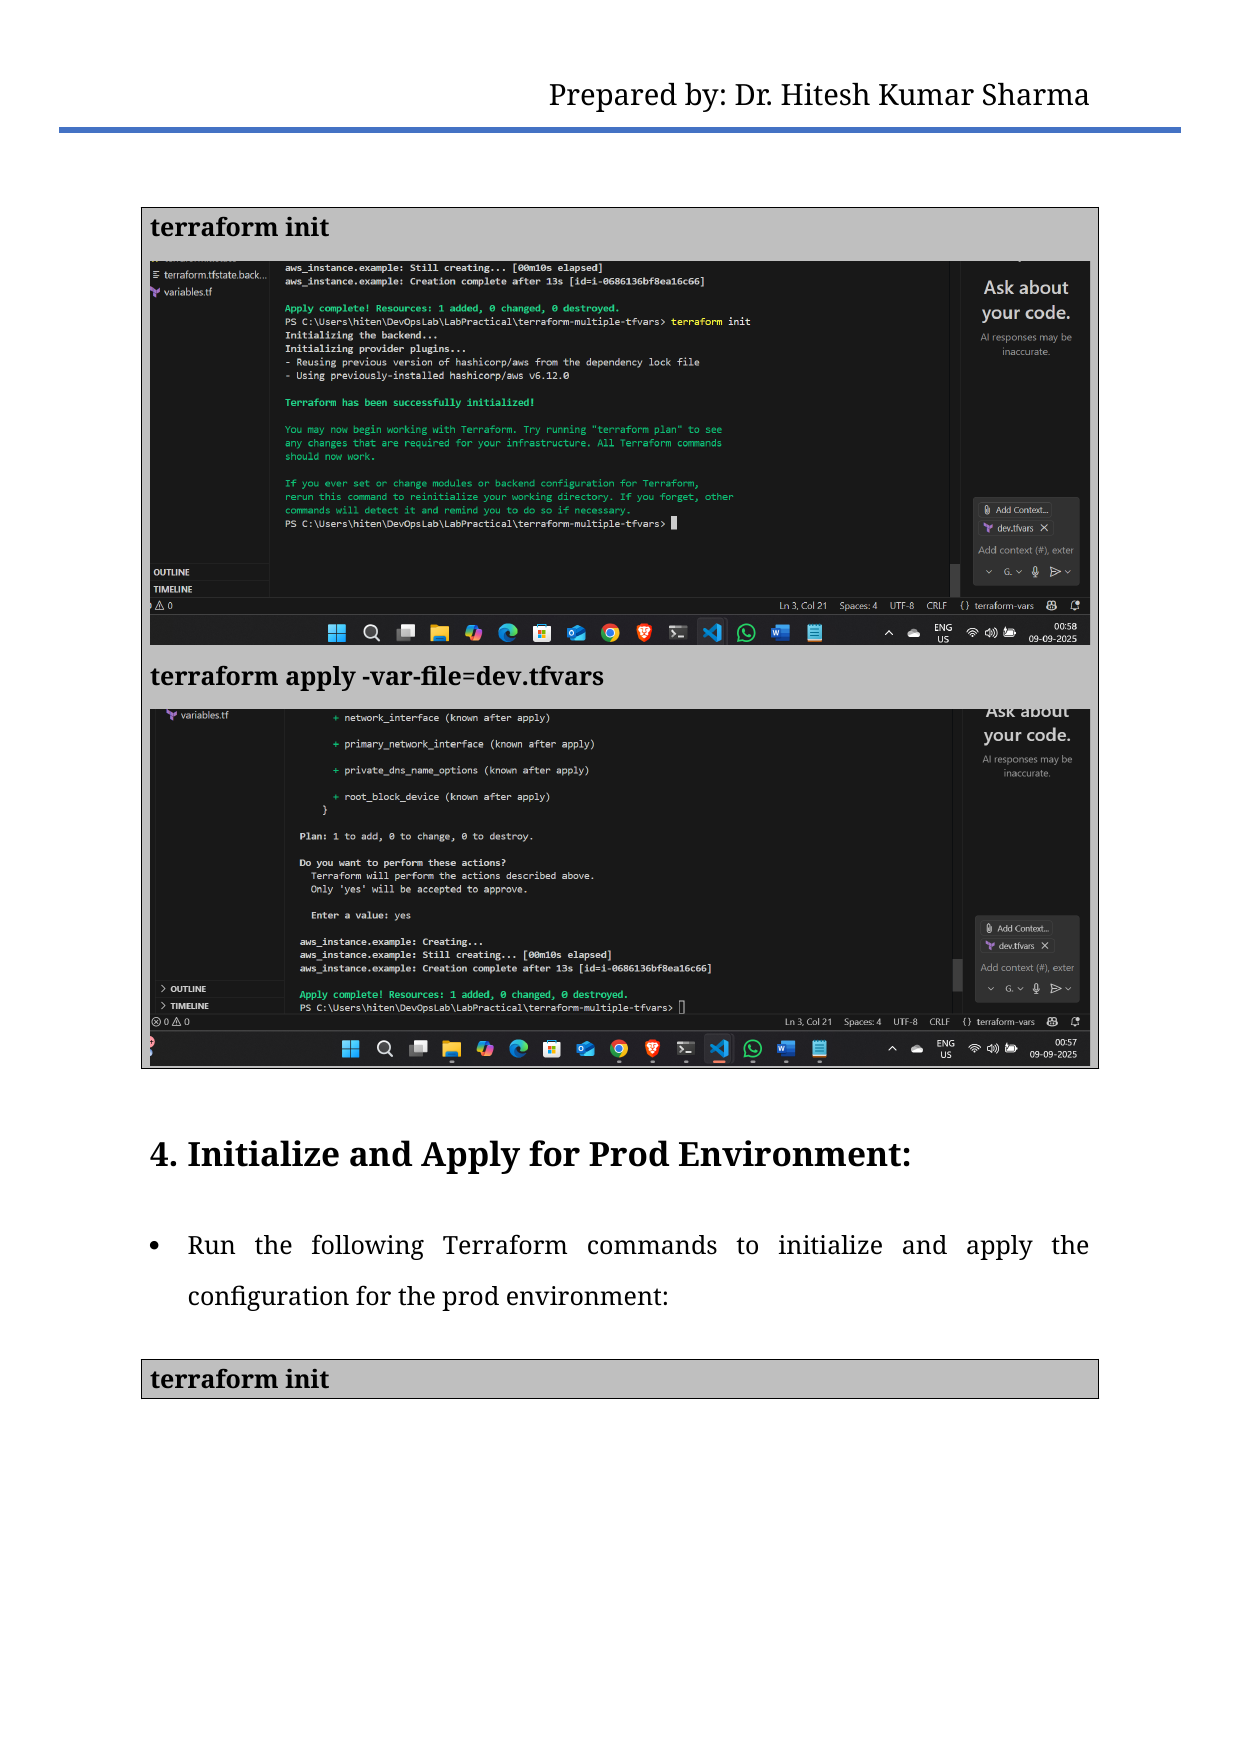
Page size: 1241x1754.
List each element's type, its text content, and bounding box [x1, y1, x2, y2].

list Initialize and Apply for Prod Environment: [150, 1130, 1090, 1176]
text terraform init [142, 208, 1098, 244]
text terraform apply -var-file=dev.tfvars [142, 655, 1098, 693]
picture [150, 709, 1091, 1066]
text terraform init [142, 1360, 1098, 1398]
picture [150, 261, 1091, 645]
list Run the following Terraform commands to initialize and apply the configuration for the prod environment: [150, 1228, 1090, 1313]
